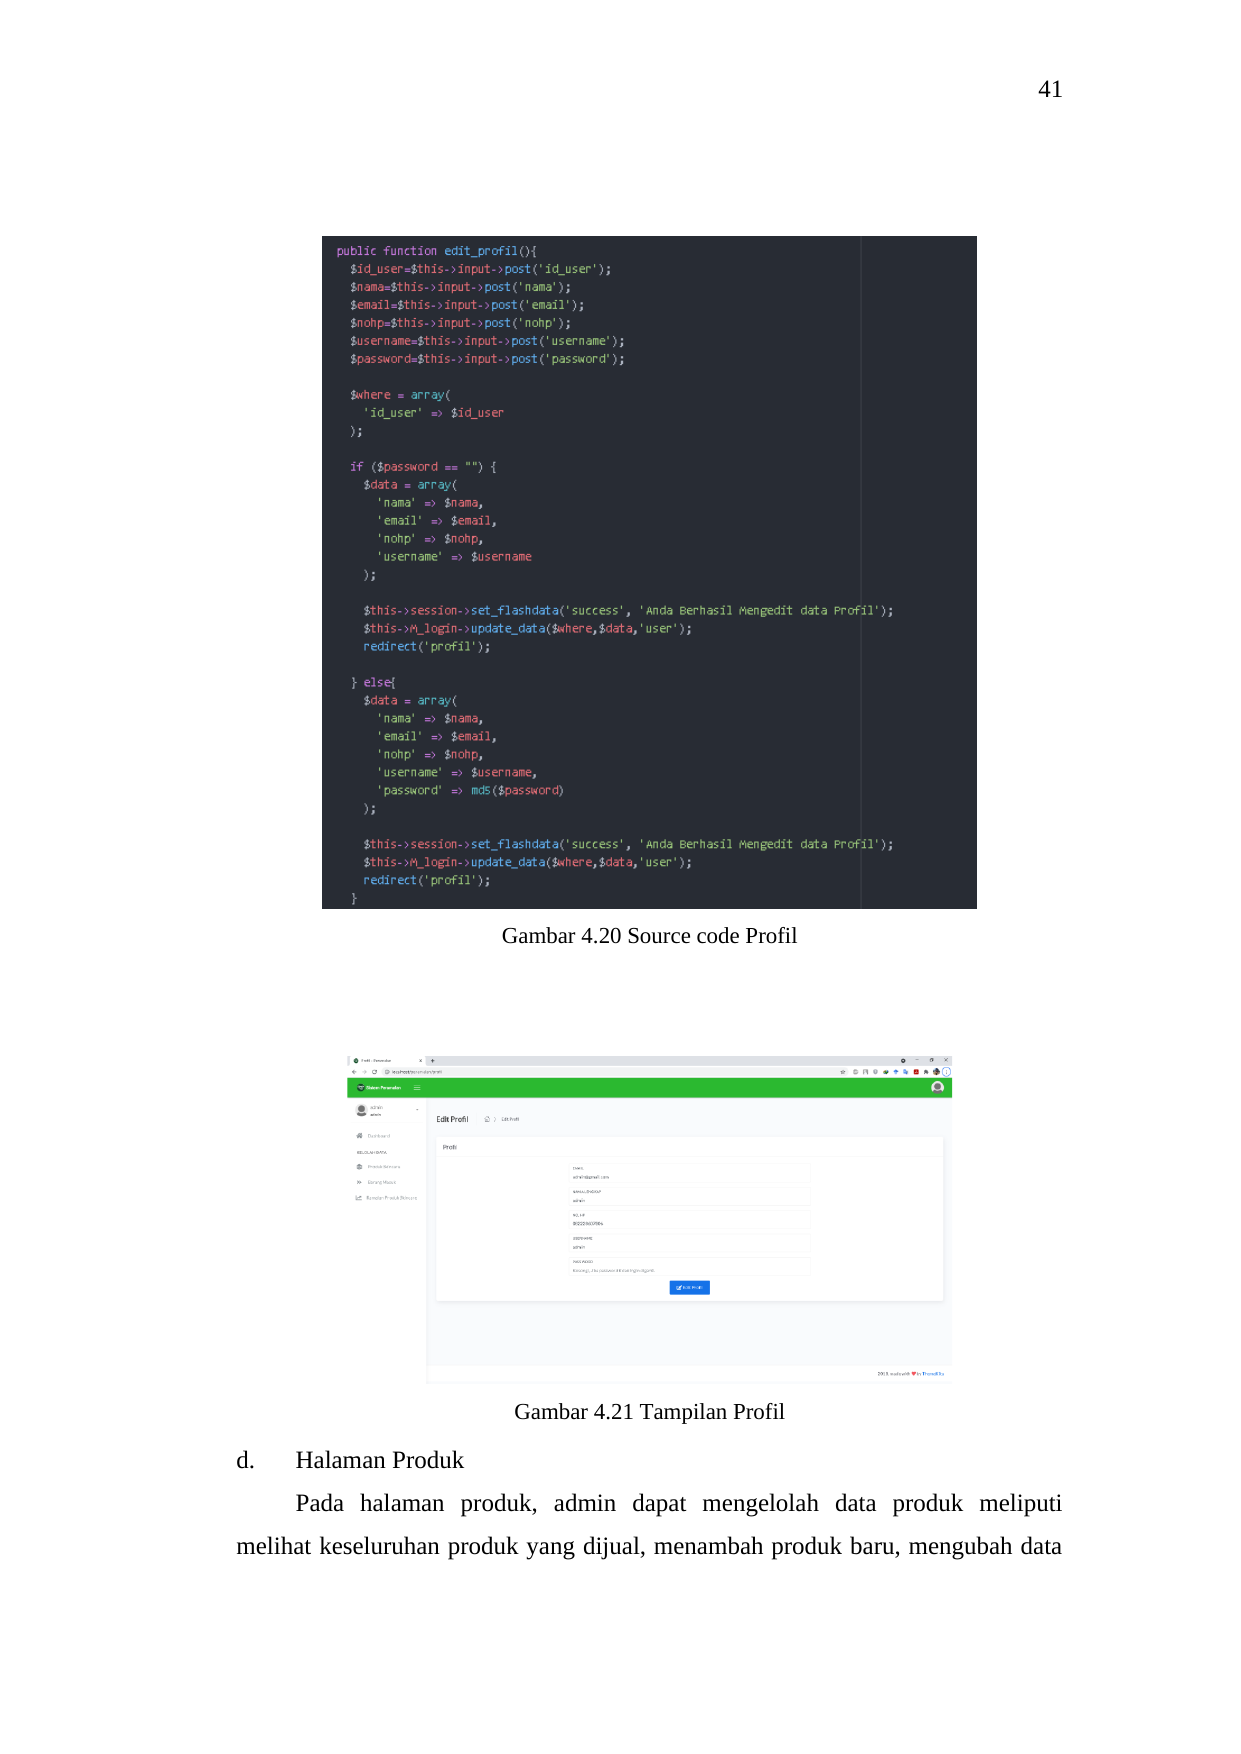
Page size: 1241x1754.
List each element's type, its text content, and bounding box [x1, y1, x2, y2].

picture [347, 1056, 953, 1384]
text Gambar 4.21 Tampilan Profil [236, 1398, 1063, 1424]
list Halaman Produk [236, 1445, 1063, 1474]
text Gambar 4.20 Source code Profil [236, 923, 1063, 949]
picture [322, 236, 977, 909]
